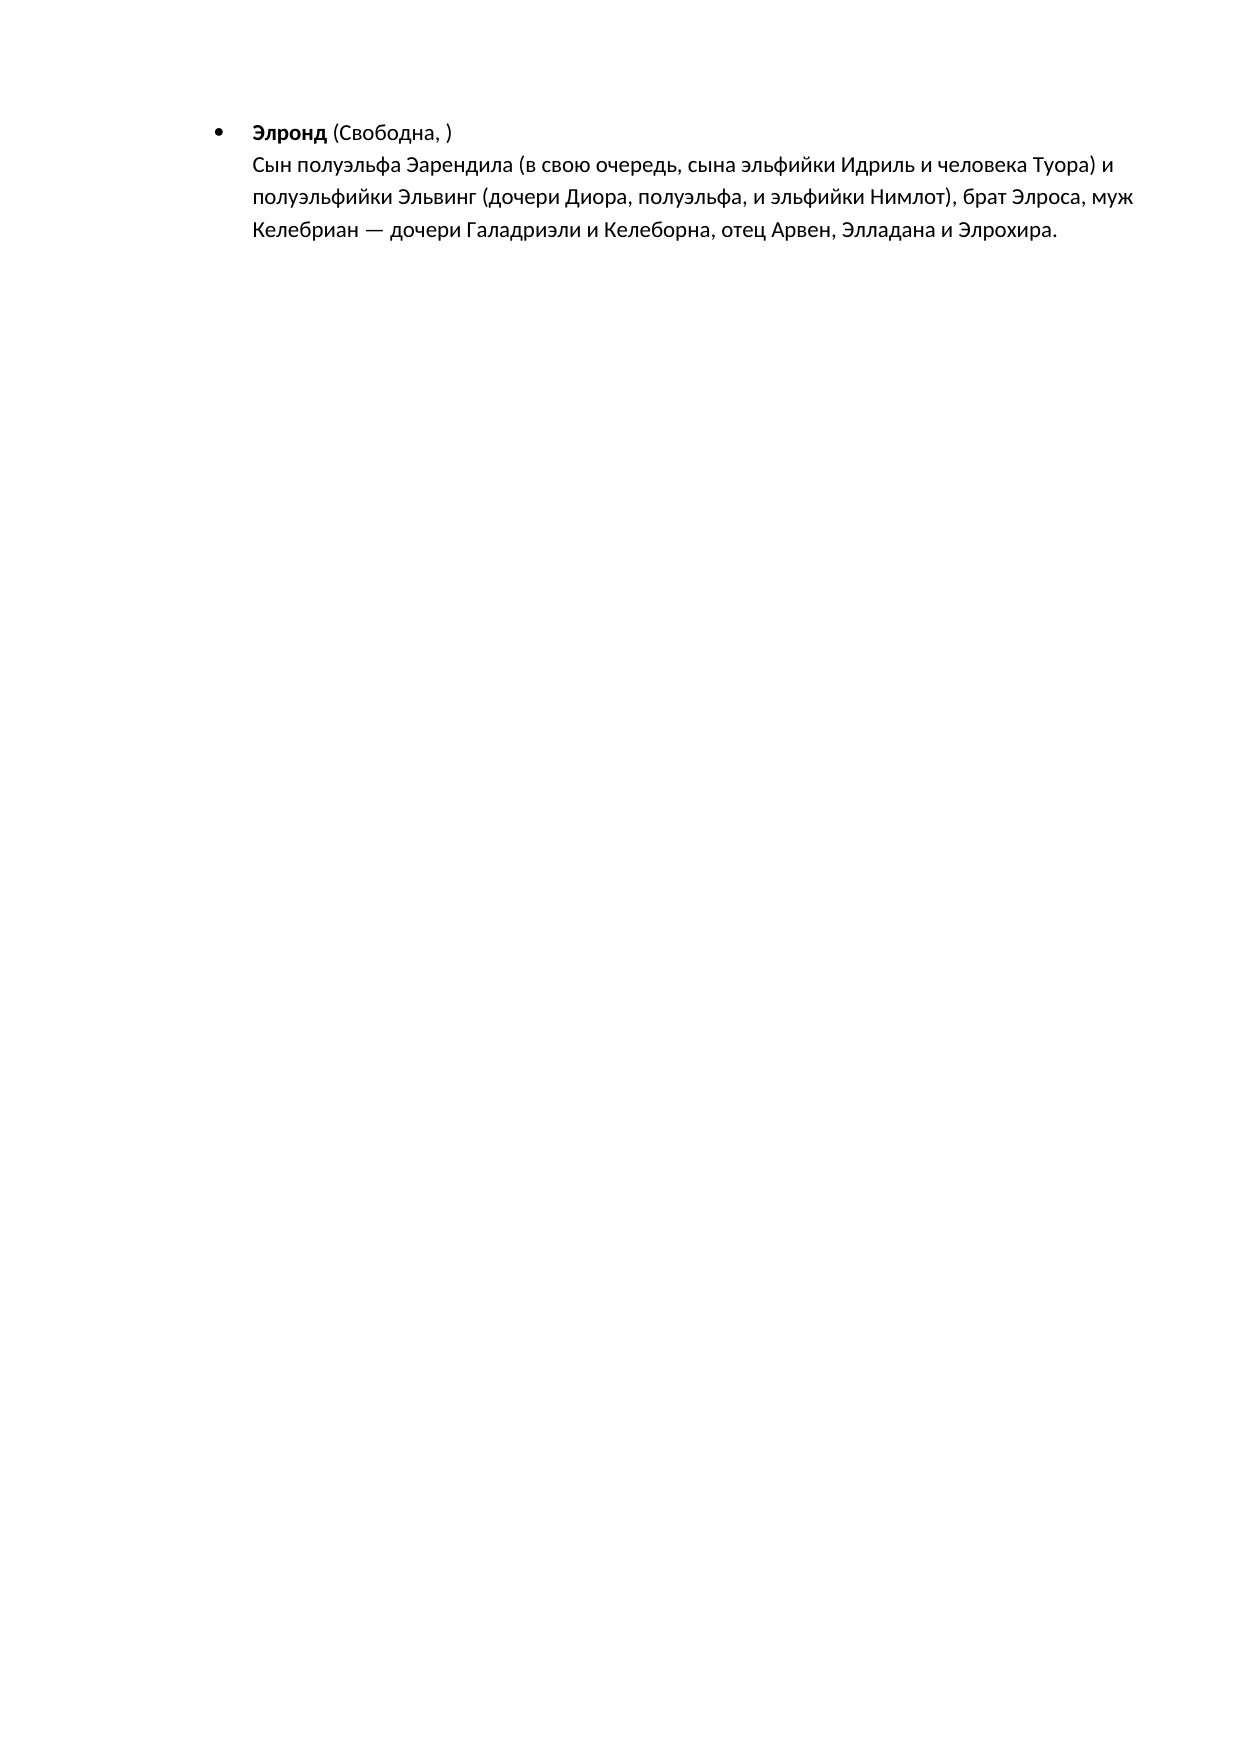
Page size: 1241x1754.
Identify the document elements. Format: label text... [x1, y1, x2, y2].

list Элронд (Свободна, ) Сын полуэльфа Эарендила (в свою очередь, сына эльфийки Идриль и человека Туора) и полуэльфийки Эльвинг (дочери Диора, полуэльфа, и эльфийки Нимлот), брат Элроса, муж Келебриан — дочери Галадриэли и Келеборна, отец Арвен, Элладана и Элрохира. [215, 118, 1152, 243]
